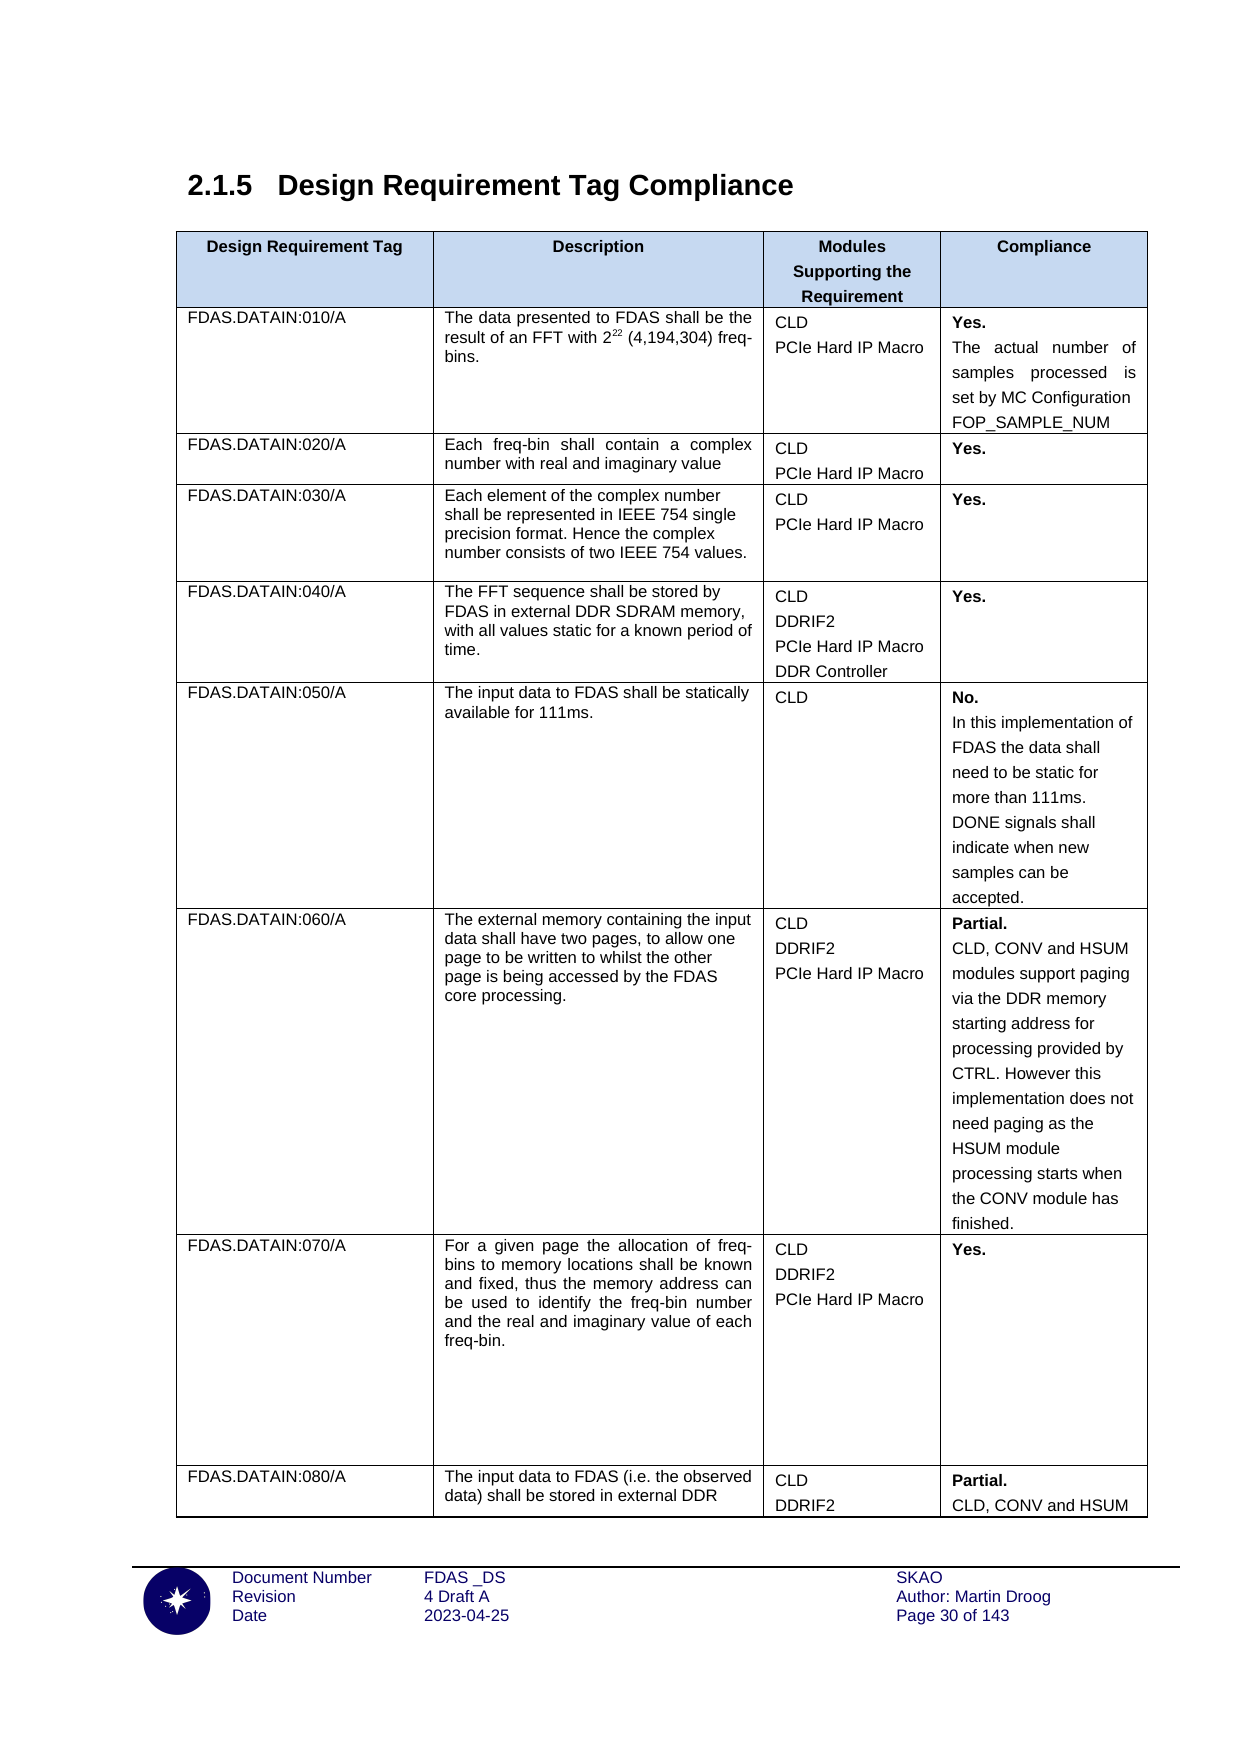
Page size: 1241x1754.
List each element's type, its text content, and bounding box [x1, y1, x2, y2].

subtitle Design Requirement Tag Compliance [187, 175, 1107, 200]
table_header Design Requirement Tag [177, 232, 433, 307]
table_cell The data presented to FDAS shall be the result of an FFT with 222 (4,194,304) freq-bins. [434, 308, 763, 433]
table_cell CLD PCIe Hard IP Macro [764, 485, 940, 581]
table_cell CLD PCIe Hard IP Macro [764, 434, 940, 484]
table_cell CLD PCIe Hard IP Macro [764, 308, 940, 433]
table_cell CLD DDRIF2 PCIe Hard IP Macro [764, 909, 940, 1234]
table_cell FDAS.DATAIN:080/A [177, 1466, 433, 1516]
table_cell The FFT sequence shall be stored by FDAS in external DDR SDRAM memory, with all values static for a known period of time. [434, 582, 763, 682]
table_cell For a given page the allocation of freq-bins to memory locations shall be known and fixed, thus the memory address can be used to identify the freq-bin number and the real and imaginary value of each freq-bin. [434, 1235, 763, 1465]
table_header Compliance [941, 232, 1147, 307]
table_cell Yes. The actual number of samples processed is set by MC Configuration FOP_SAMPLE_NUM [941, 308, 1147, 433]
table_cell Yes. [941, 434, 1147, 484]
table_cell Each freq-bin shall contain a complex number with real and imaginary value [434, 434, 763, 484]
table_cell FDAS.DATAIN:010/A [177, 308, 433, 433]
table_cell The input data to FDAS shall be statically available for 111ms. [434, 683, 763, 908]
table_cell CLD [764, 683, 940, 908]
table_cell Partial. CLD, CONV and HSUM modules support paging via the DDR memory starting address for processing provided by CTRL. However this implementation does not need paging as the HSUM module processing starts when the CONV module has finished. [941, 909, 1147, 1234]
table_cell CLD DDRIF2 DDR Controller [764, 1466, 940, 1516]
table_cell FDAS.DATAIN:070/A [177, 1235, 433, 1465]
table_header Modules Supporting the Requirement [764, 232, 940, 307]
table_cell No. In this implementation of FDAS the data shall need to be static for more than 111ms. DONE signals shall indicate when new samples can be accepted. [941, 683, 1147, 908]
table_header Description [434, 232, 763, 307]
table_cell Yes. [941, 485, 1147, 581]
table_cell FDAS.DATAIN:060/A [177, 909, 433, 1234]
picture [143, 1567, 211, 1635]
table_cell CLD DDRIF2 PCIe Hard IP Macro DDR Controller [764, 582, 940, 682]
table_cell FDAS.DATAIN:020/A [177, 434, 433, 484]
table_cell CLD DDRIF2 PCIe Hard IP Macro [764, 1235, 940, 1465]
table_cell The external memory containing the input data shall have two pages, to allow one page to be written to whilst the other page is being accessed by the FDAS core processing. [434, 909, 763, 1234]
table_cell FDAS.DATAIN:040/A [177, 582, 433, 682]
table_cell Yes. [941, 582, 1147, 682]
table_cell FDAS.DATAIN:050/A [177, 683, 433, 908]
table_cell FDAS.DATAIN:030/A [177, 485, 433, 581]
table_cell Each element of the complex number shall be represented in IEEE 754 single precision format. Hence the complex number consists of two IEEE 754 values. [434, 485, 763, 581]
table_cell Yes. [941, 1235, 1147, 1465]
